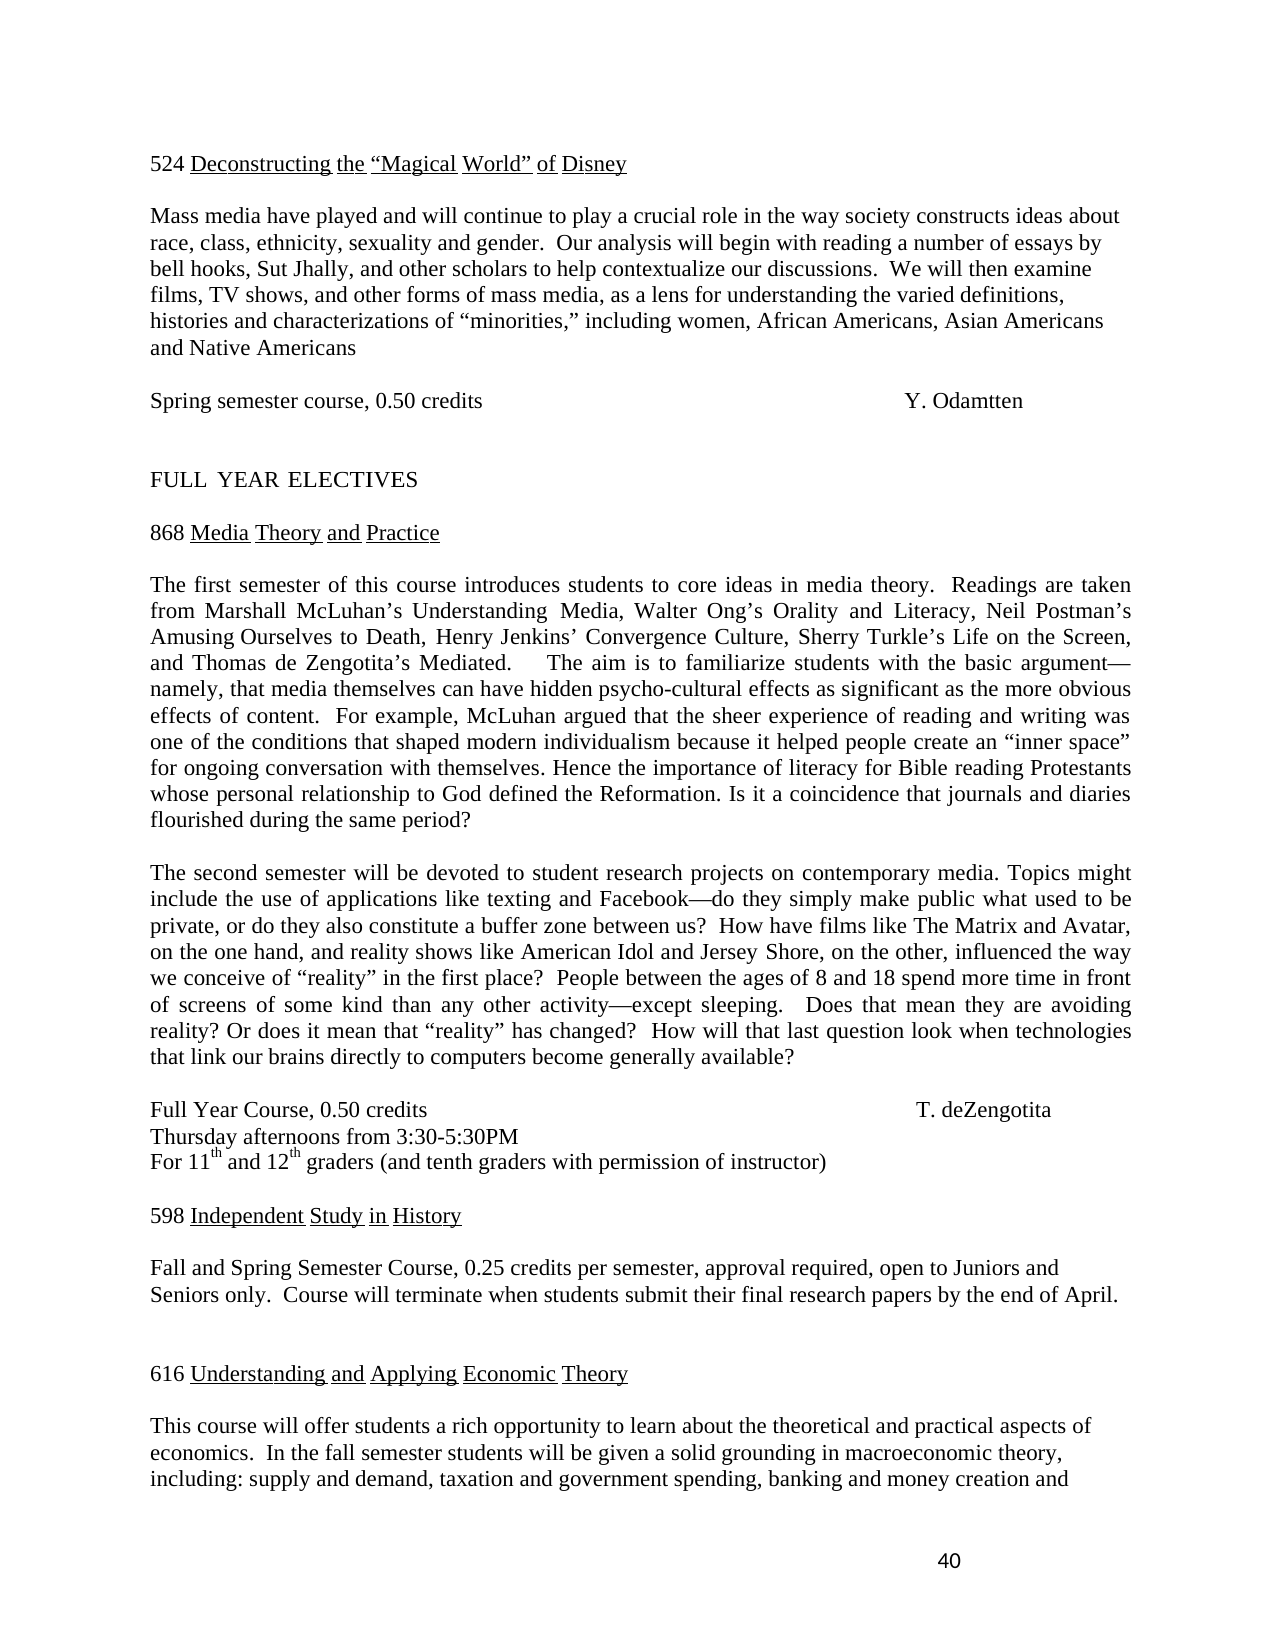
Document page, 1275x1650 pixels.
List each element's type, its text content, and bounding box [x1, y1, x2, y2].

text The first semester of this course introduces students to core ideas in media theory. Readings are taken from Marshall McLuhan’s Understanding Media, Walter Ong’s Orality and Literacy, Neil Postman’s Amusing Ourselves to Death, Henry Jenkins’ Convergence Culture, Sherry Turkle’s Life on the Screen, and Thomas de Zengotita’s Mediated. The aim is to familiarize students with the basic argument— namely, that media themselves can have hidden psycho-cultural effects as significant as the more obvious effects of content. For example, McLuhan argued that the sheer experience of reading and writing was one of the conditions that shaped modern individualism because it helped people create an “inner space” for ongoing conversation with themselves. Hence the importance of literacy for Bible reading Protestants whose personal relationship to God defined the Reformation. Is it a coincidence that journals and diaries flourished during the same period? [150, 571, 1131, 833]
text 868 Media Theory and Practice [150, 518, 1139, 544]
text 616 Understanding and Applying Economic Theory [150, 1359, 1139, 1386]
text FULL YEAR ELECTIVES [150, 466, 1139, 492]
text 598 Independent Study in History [150, 1201, 467, 1227]
text Mass media have played and will continue to play a crucial role in the way society constructs ideas about race, class, ethnicity, sexuality and gender. Our analysis will begin with reading a number of essays by bell hooks, Sut Jhally, and other scholars to help contextualize our discussions. We will then examine films, TV shows, and other forms of mass media, as a lens for understanding the varied definitions, histories and characterizations of “minorities,” including women, African Americans, Asian Americans and Native Americans [150, 202, 1121, 360]
text Spring semester course, 0.50 credits Y. Odamtten [150, 387, 1139, 413]
text The second semester will be devoted to student research projects on contemporary media. Topics might include the use of applications like texting and Facebook—do they simply make public what used to be private, or do they also constitute a buffer zone between us? How have films like The Matrix and Avatar, on the one hand, and reality shows like American Idol and Jersey Shore, on the other, influenced the way we conceive of “reality” in the first place? People between the ages of 8 and 18 spend more time in front of screens of some kind than any other activity—except sleeping. Does that mean they are avoiding reality? Or does it mean that “reality” has changed? How will that last question look when technologies that link our brains directly to computers become generally available? [150, 859, 1132, 1070]
text Full Year Course, 0.50 credits T. deZengotita [150, 1096, 1056, 1122]
text 524 Deconstructing the “Magical World” of Disney [150, 149, 1139, 175]
text Fall and Spring Semester Course, 0.25 credits per semester, approval required, open to Juniors and [150, 1254, 1139, 1281]
text For 11th and 12th graders (and tenth graders with permission of instructor) [150, 1148, 830, 1175]
text Thursday afternoons from 3:30-5:30PM [150, 1122, 523, 1148]
text This course will offer students a rich opportunity to learn about the theoretical and practical aspects of economics. In the fall semester students will be given a solid grounding in macroeconomic theory, including: supply and demand, taxation and government spending, banking and money creation and [150, 1413, 1093, 1492]
text Seniors only. Course will terminate when students submit their final research papers by the end of April. [150, 1281, 1139, 1307]
